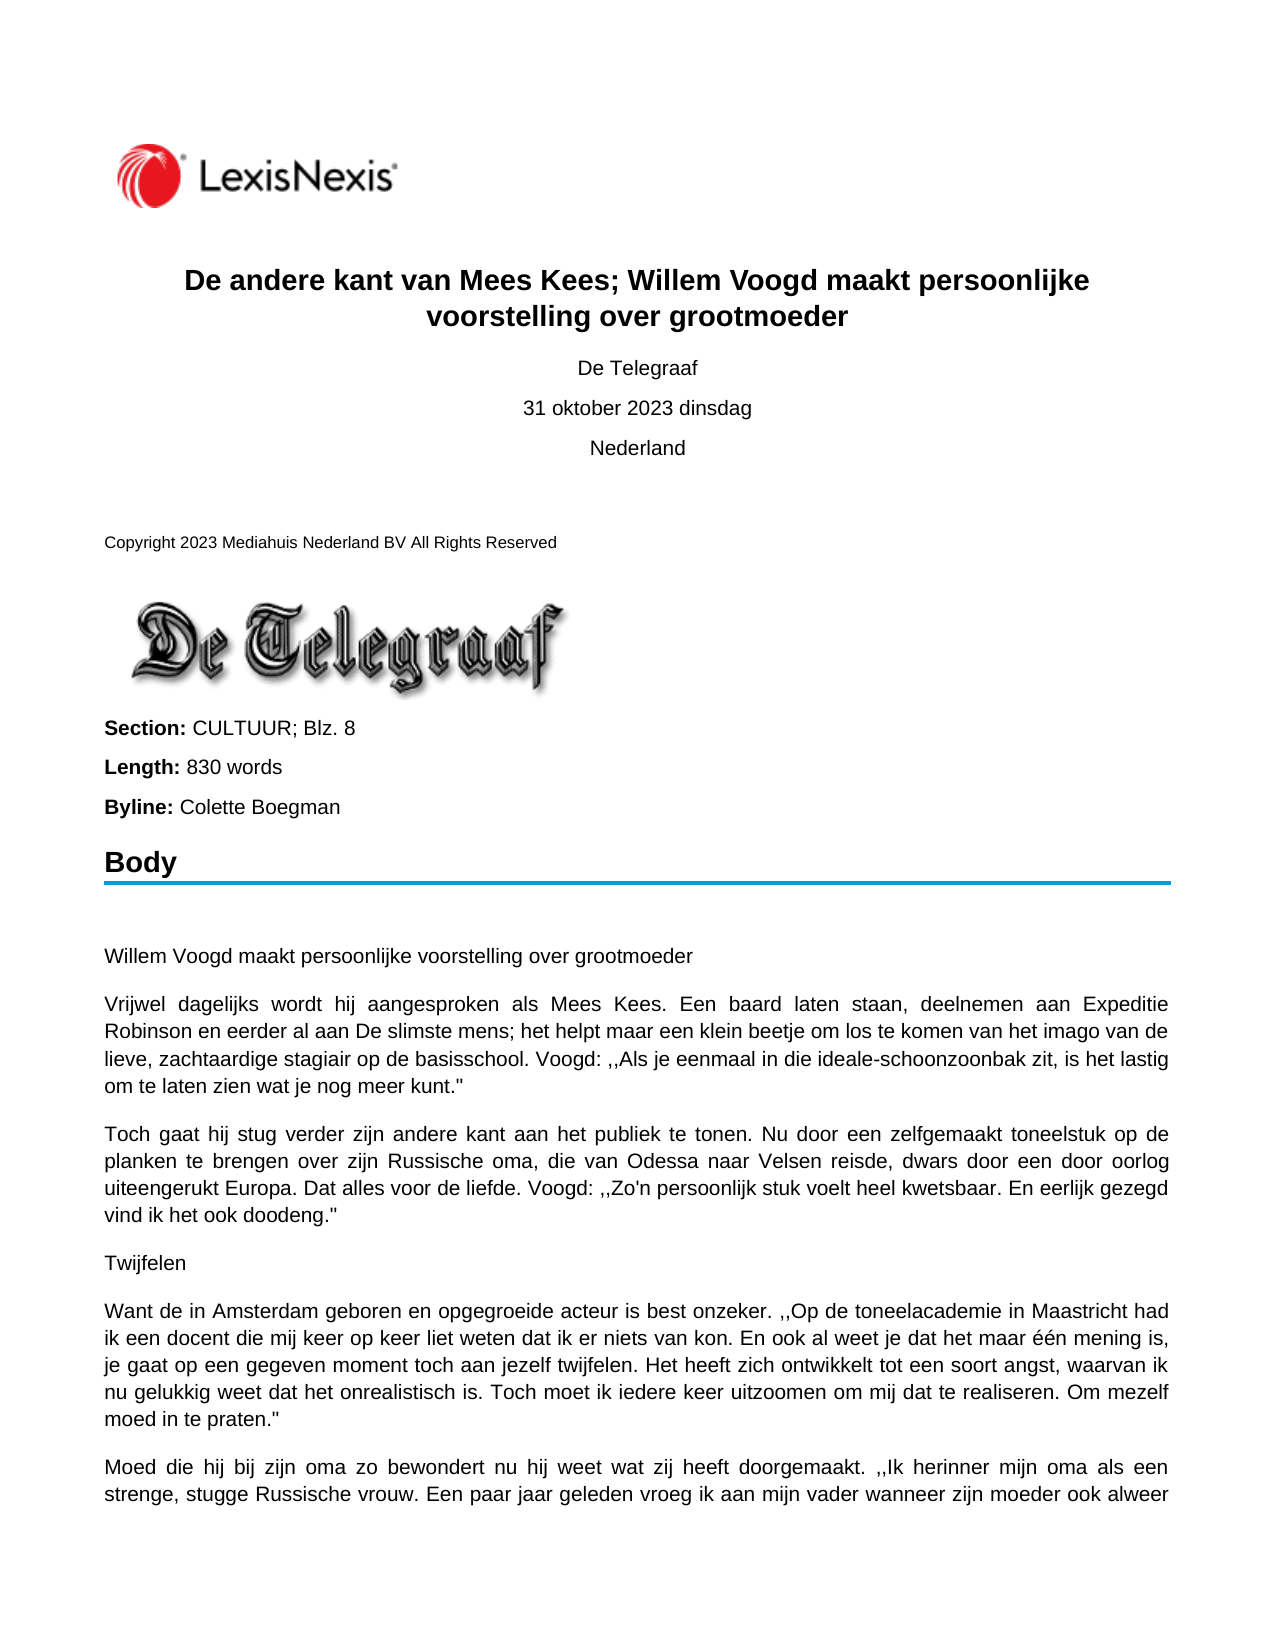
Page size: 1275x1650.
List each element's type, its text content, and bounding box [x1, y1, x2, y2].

text Byline: Colette Boegman [104, 791, 1171, 818]
text Want de in Amsterdam geboren en opgegroeide acteur is best onzeker. ,,Op de toneelacademie in Maastricht had ik een docent die mij keer op keer liet weten dat ik er niets van kon. En ook al weet je dat het maar één mening is, je gaat op een gegeven moment toch aan jezelf twijfelen. Het heeft zich ontwikkelt tot een soort angst, waarvan ik nu gelukkig weet dat het onrealistisch is. Toch moet ik iedere keer uitzoomen om mij dat te realiseren. Om mezelf moed in te praten." [104, 1295, 1171, 1431]
text Toch gaat hij stug verder zijn andere kant aan het publiek te tonen. Nu door een zelfgemaakt toneelstuk op de planken te brengen over zijn Russische oma, die van Odessa naar Velsen reisde, dwars door een door oorlog uiteengerukt Europa. Dat alles voor de liefde. Voogd: ,,Zo'n persoonlijk stuk voelt heel kwetsbaar. En eerlijk gezegd vind ik het ook doodeng." [104, 1118, 1171, 1227]
picture [104, 144, 412, 208]
text Vrijwel dagelijks wordt hij aangesproken als Mees Kees. Een baard laten staan, deelnemen aan Expeditie Robinson en eerder al aan De slimste mens; het helpt maar een klein beetje om los te komen van het imago van de lieve, zachtaardige stagiair op de basisschool. Voogd: ,,Als je eenmaal in die ideale-schoonzoonbak zit, is het lastig om te laten zien wat je nog meer kunt." [104, 989, 1171, 1097]
text Twijfelen [104, 1247, 1171, 1274]
text Willem Voogd maakt persoonlijke voorstelling over grootmoeder [104, 941, 1171, 968]
text Section: CULTUUR; Blz. 8 [104, 712, 1171, 739]
text Nederland [104, 432, 1171, 459]
text Copyright 2023 Mediahuis Nederland BV All Rights Reserved [104, 501, 1171, 552]
text Length: 830 words [104, 752, 1171, 779]
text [104, 1452, 1171, 1506]
text De Telegraaf [104, 353, 1171, 380]
subtitle De andere kant van Mees Kees; Willem Voogd maakt persoonlijke voorstelling over grootmoeder [104, 261, 1171, 332]
text Body [104, 843, 1171, 879]
text 31 oktober 2023 dinsdag [104, 393, 1171, 420]
